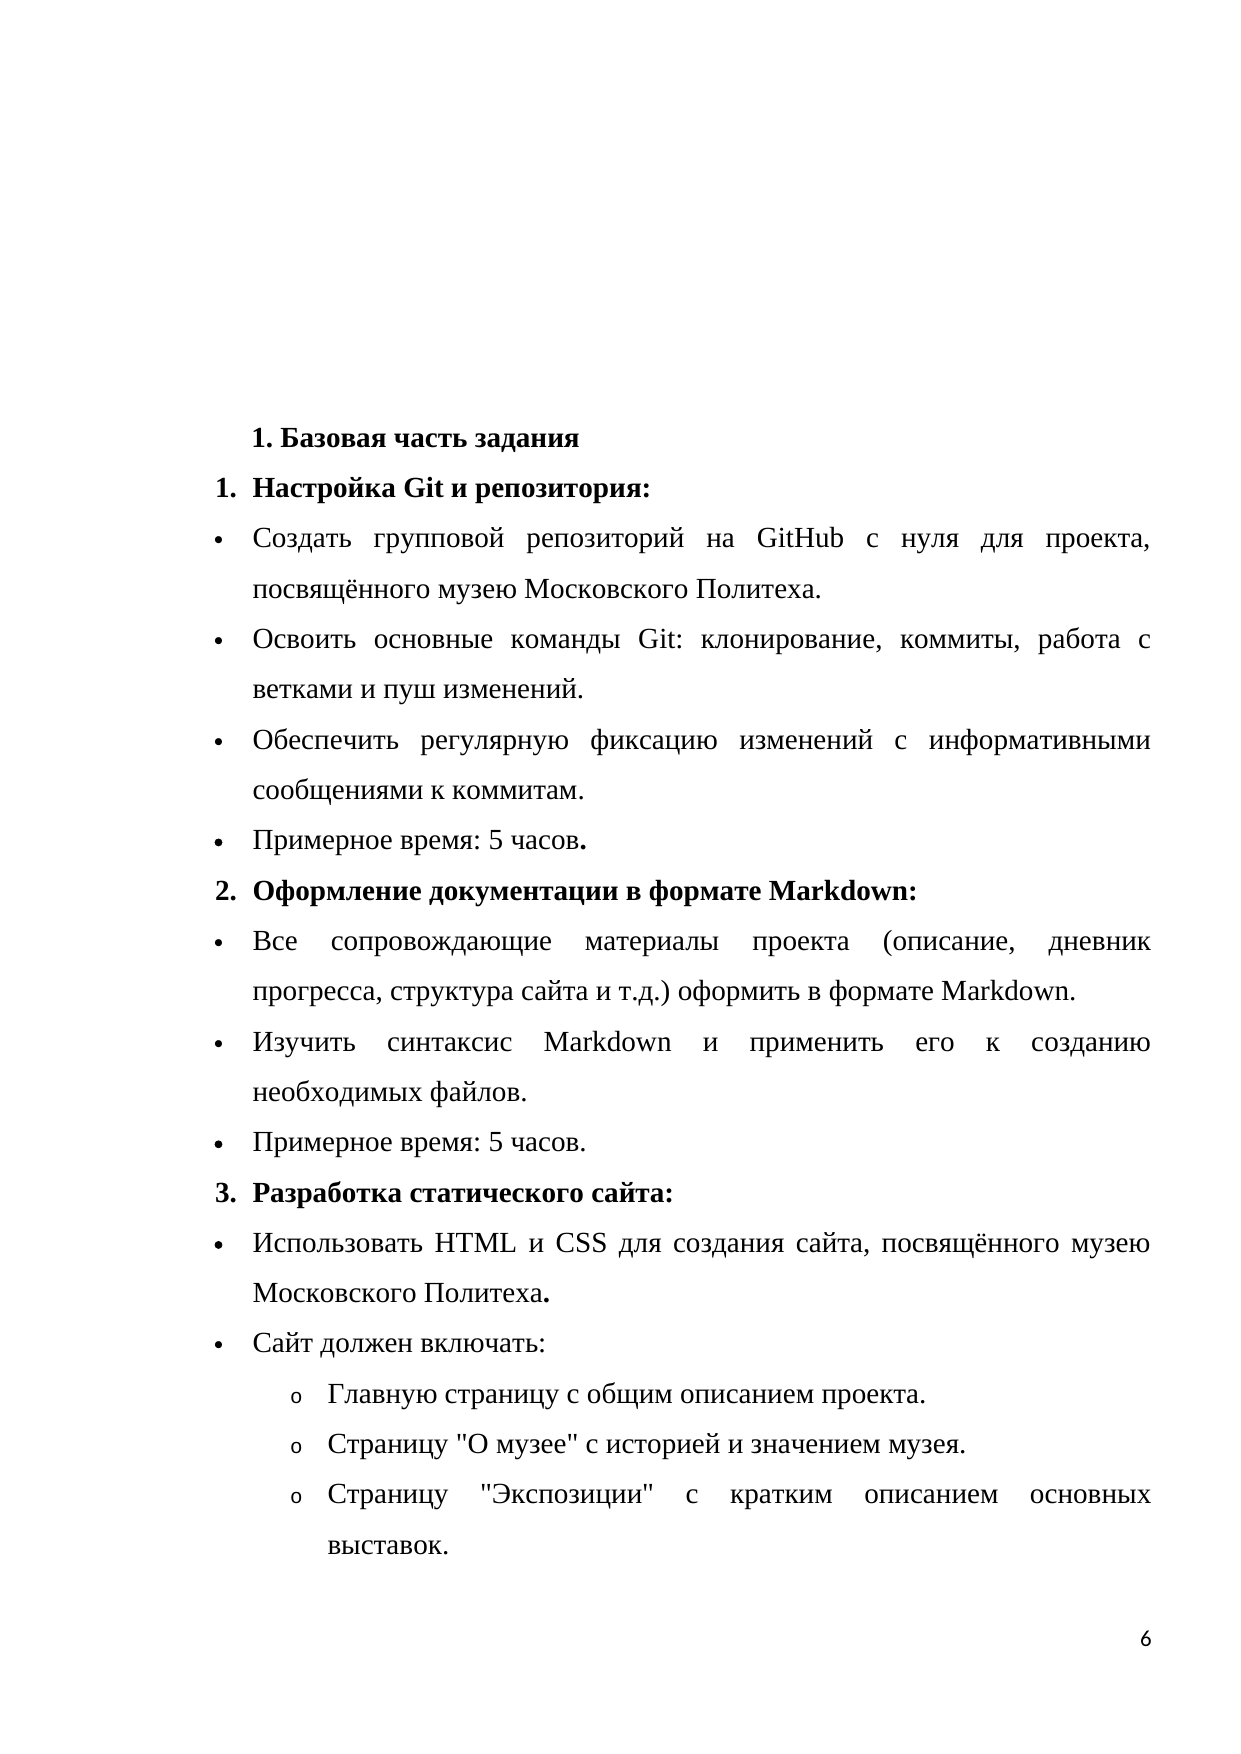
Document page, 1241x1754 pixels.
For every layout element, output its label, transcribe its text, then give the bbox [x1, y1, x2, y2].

list Обеспечить регулярную фиксацию изменений с информативными сообщениями к коммитам. [215, 722, 1152, 806]
list Освоить основные команды Git: клонирование, коммиты, работа с ветками и пуш изменений. [215, 621, 1152, 705]
list Сайт должен включать: [215, 1326, 1152, 1359]
list Примерное время: 5 часов. [215, 1124, 1152, 1158]
list Примерное время: 5 часов. [215, 822, 1152, 856]
list 1. Базовая часть задания [251, 420, 1152, 453]
list Страницу "Экспозиции" с кратким описанием основных выставок. [290, 1477, 1152, 1560]
list Изучить синтаксис Markdown и применить его к созданию необходимых файлов. [215, 1024, 1152, 1108]
list Использовать HTML и CSS для создания сайта, посвящённого музею Московского Политеха. [215, 1225, 1152, 1309]
list Создать групповой репозиторий на GitHub с нуля для проекта, посвящённого музею Московского Политеха. [215, 521, 1152, 604]
list Разработка статического сайта: [215, 1175, 1152, 1208]
list Все сопровождающие материалы проекта (описание, дневник прогресса, структура сайта и т.д.) оформить в формате Markdown. [215, 923, 1152, 1007]
list Настройка Git и репозитория: [215, 470, 1152, 504]
list Оформление документации в формате Markdown: [215, 873, 1152, 906]
list Главную страницу с общим описанием проекта. [290, 1376, 1152, 1409]
list Страницу "О музее" с историей и значением музея. [290, 1426, 1152, 1460]
